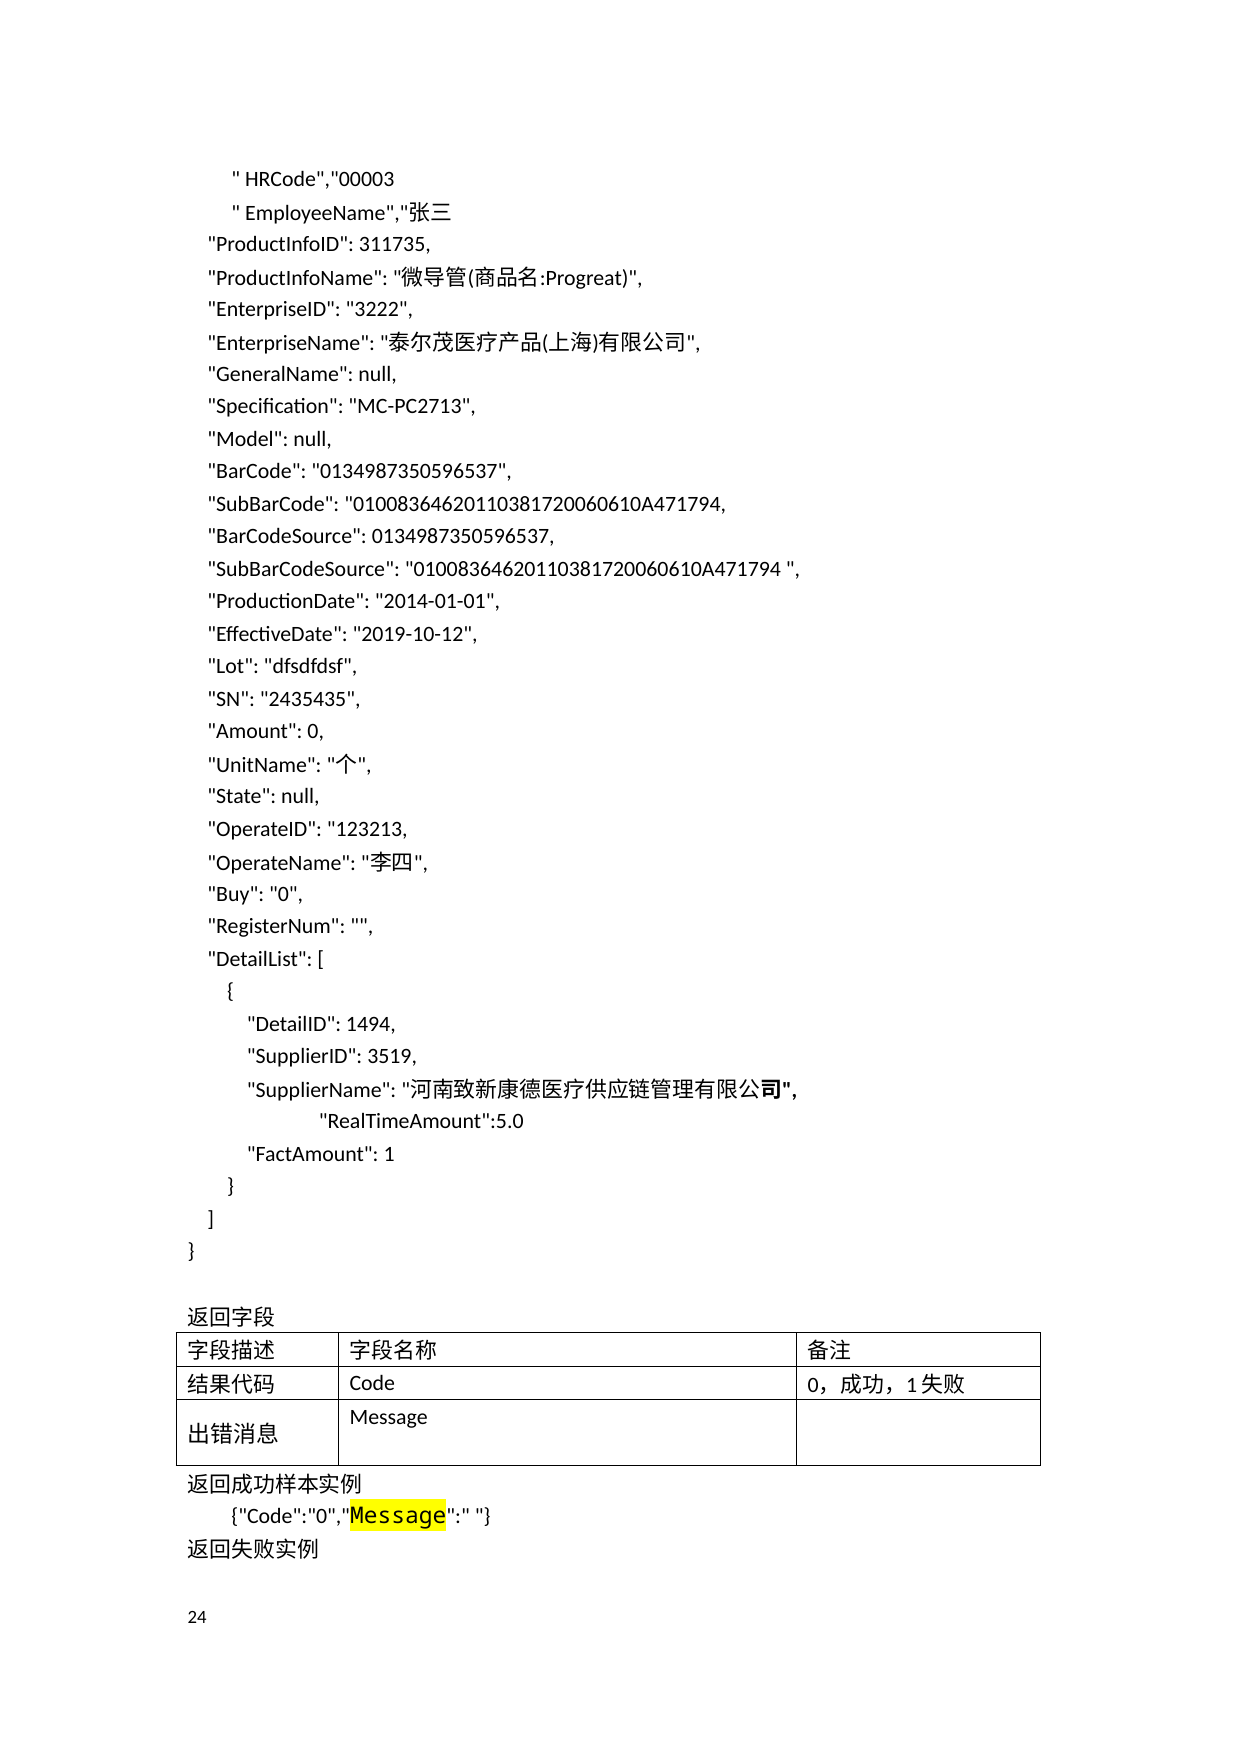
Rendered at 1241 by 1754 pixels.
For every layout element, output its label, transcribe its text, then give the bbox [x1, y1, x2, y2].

table_header 字段名称 [339, 1333, 796, 1366]
table_cell 结果代码 [177, 1367, 338, 1399]
text } [187, 1169, 1053, 1202]
text 返回成功样本实例 [187, 1466, 1053, 1499]
text {"Code":"0","Message":" "} [446, 1499, 1053, 1531]
text "RegisterNum": "", [187, 909, 1053, 942]
text " HRCode","00003 [187, 162, 1053, 194]
text "EnterpriseID": "3222", [187, 292, 1053, 324]
text 返回失败实例 [187, 1531, 1053, 1564]
text "BarCodeSource": 0134987350596537, [187, 519, 1053, 552]
text "SupplierName": "河南致新康德医疗供应链管理有限公司", [187, 1072, 1053, 1104]
text "DetailID": 1494, [187, 1007, 1053, 1039]
text "EffectiveDate": "2019-10-12", [187, 617, 1053, 649]
text ] [187, 1202, 1053, 1234]
text "UnitName": "个", [187, 747, 1053, 779]
text "GeneralName": null, [187, 357, 1053, 389]
text "Lot": "dfsdfdsf", [187, 649, 1053, 682]
text " EmployeeName","张三 [187, 194, 1053, 227]
table_cell 出错消息 [177, 1400, 338, 1465]
text "ProductInfoID": 311735, [187, 227, 1053, 259]
text "DetailList": [ [187, 942, 1053, 974]
text "SN": "2435435", [187, 682, 1053, 714]
table_cell [797, 1400, 1040, 1465]
text "ProductInfoName": "微导管(商品名:Progreat)", [187, 259, 1053, 292]
text "OperateName": "李四", [187, 844, 1053, 877]
text "SubBarCodeSource": "01008364620110381720060610A471794 ", [187, 552, 1053, 584]
text "OperateID": "123213, [187, 812, 1053, 844]
text { [187, 974, 1053, 1007]
text "Specification": "MC-PC2713", [187, 389, 1053, 422]
text "RealTimeAmount":5.0 [187, 1104, 1053, 1137]
text "EnterpriseName": "泰尔茂医疗产品(上海)有限公司", [187, 324, 1053, 357]
text "FactAmount": 1 [187, 1137, 1053, 1169]
text {"Code":"0","Message":" "} [187, 1499, 350, 1531]
table_cell 0，成功，1失败 [797, 1367, 1040, 1399]
table_header 字段描述 [177, 1333, 338, 1366]
text "ProductionDate": "2014-01-01", [187, 584, 1053, 617]
text } [187, 1234, 1053, 1267]
table_cell Code [339, 1367, 796, 1399]
text "BarCode": "0134987350596537", [187, 454, 1053, 487]
text 返回字段 [187, 1299, 1053, 1332]
table_header 备注 [797, 1333, 1040, 1366]
text "Buy": "0", [187, 877, 1053, 909]
text "Model": null, [187, 422, 1053, 454]
table_cell Message [339, 1400, 796, 1465]
text "Amount": 0, [187, 714, 1053, 747]
text "SupplierID": 3519, [187, 1039, 1053, 1072]
text "SubBarCode": "01008364620110381720060610A471794, [187, 487, 1053, 519]
text "State": null, [187, 779, 1053, 812]
